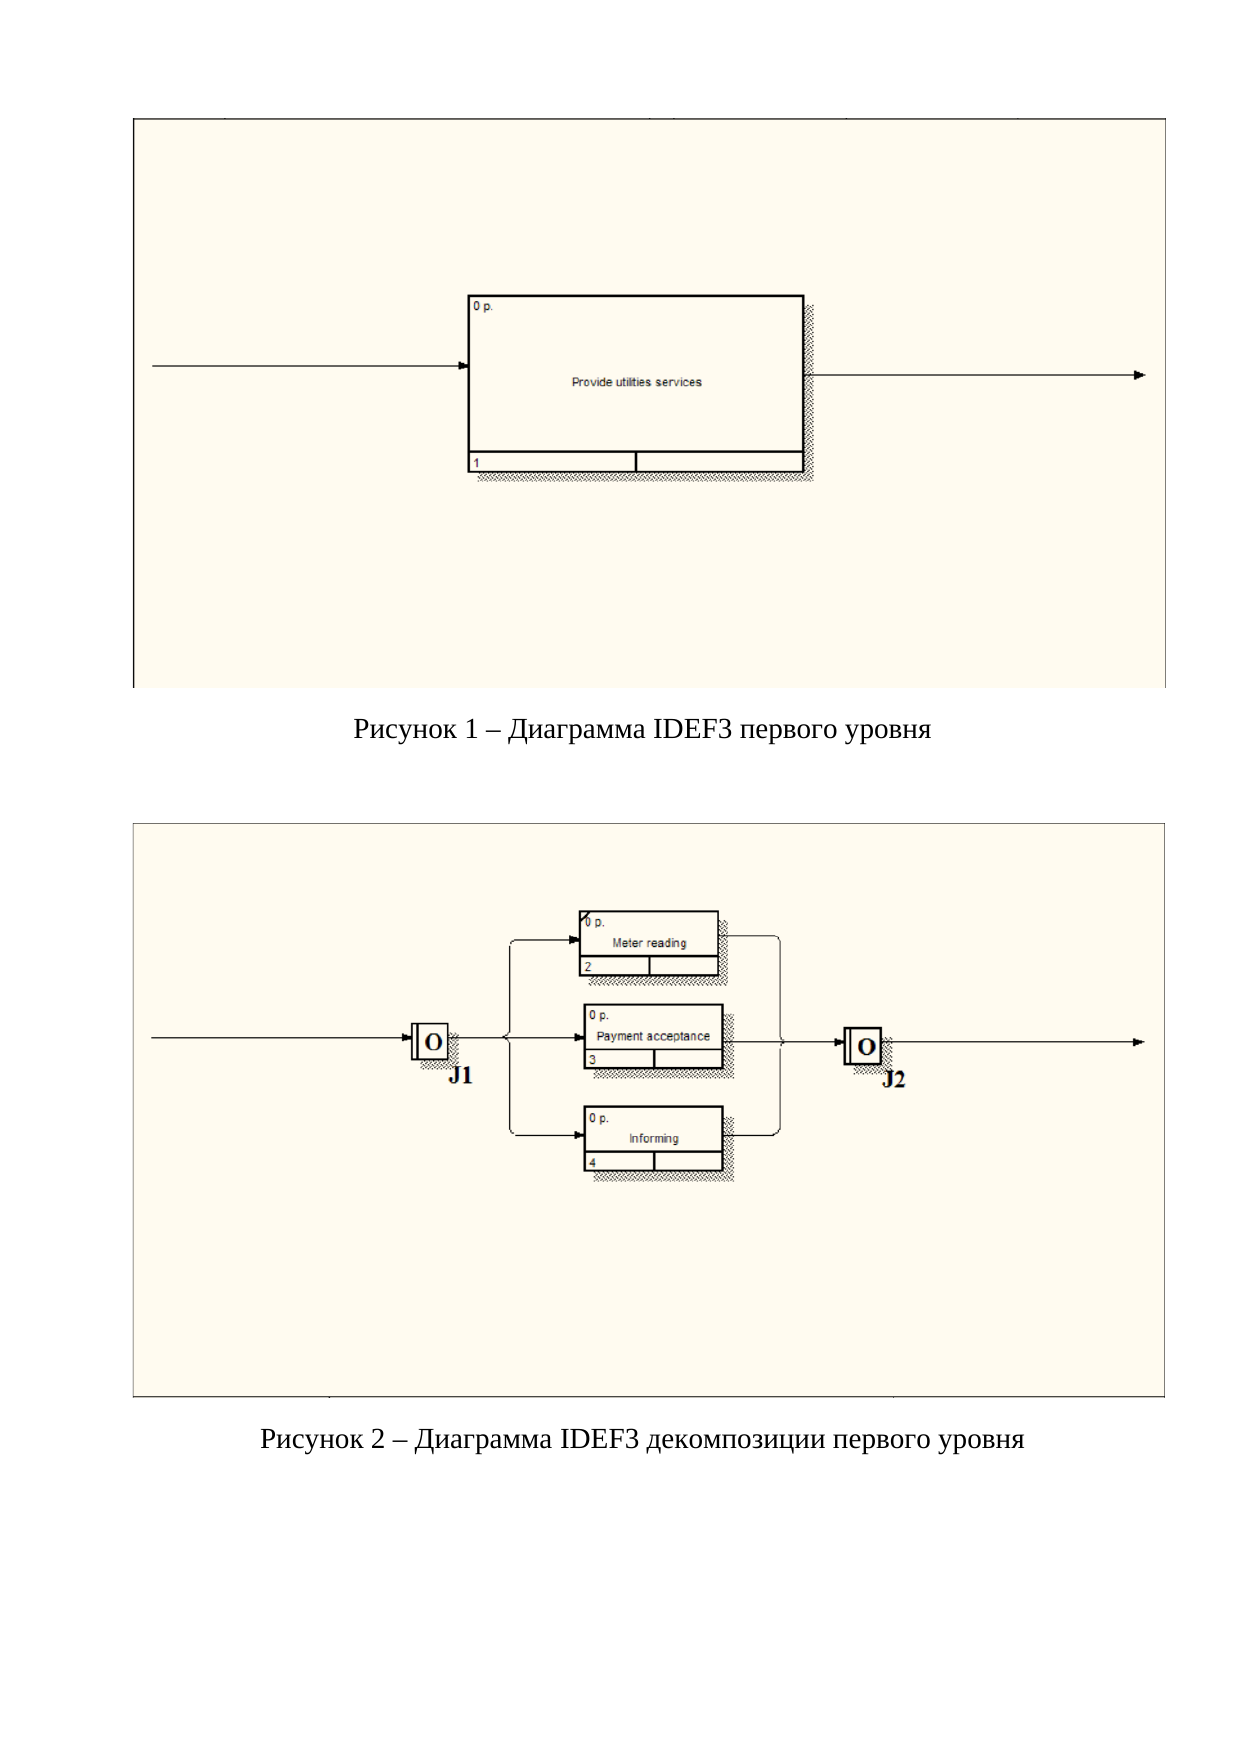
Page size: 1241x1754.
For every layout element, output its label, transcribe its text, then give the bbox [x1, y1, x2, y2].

picture [132, 823, 1165, 1398]
text Рисунок 1 – Диаграмма IDEF3 первого уровня [103, 711, 1152, 744]
text Рисунок 2 – Диаграмма IDEF3 декомпозиции первого уровня [103, 1421, 1152, 1454]
picture [132, 118, 1166, 688]
